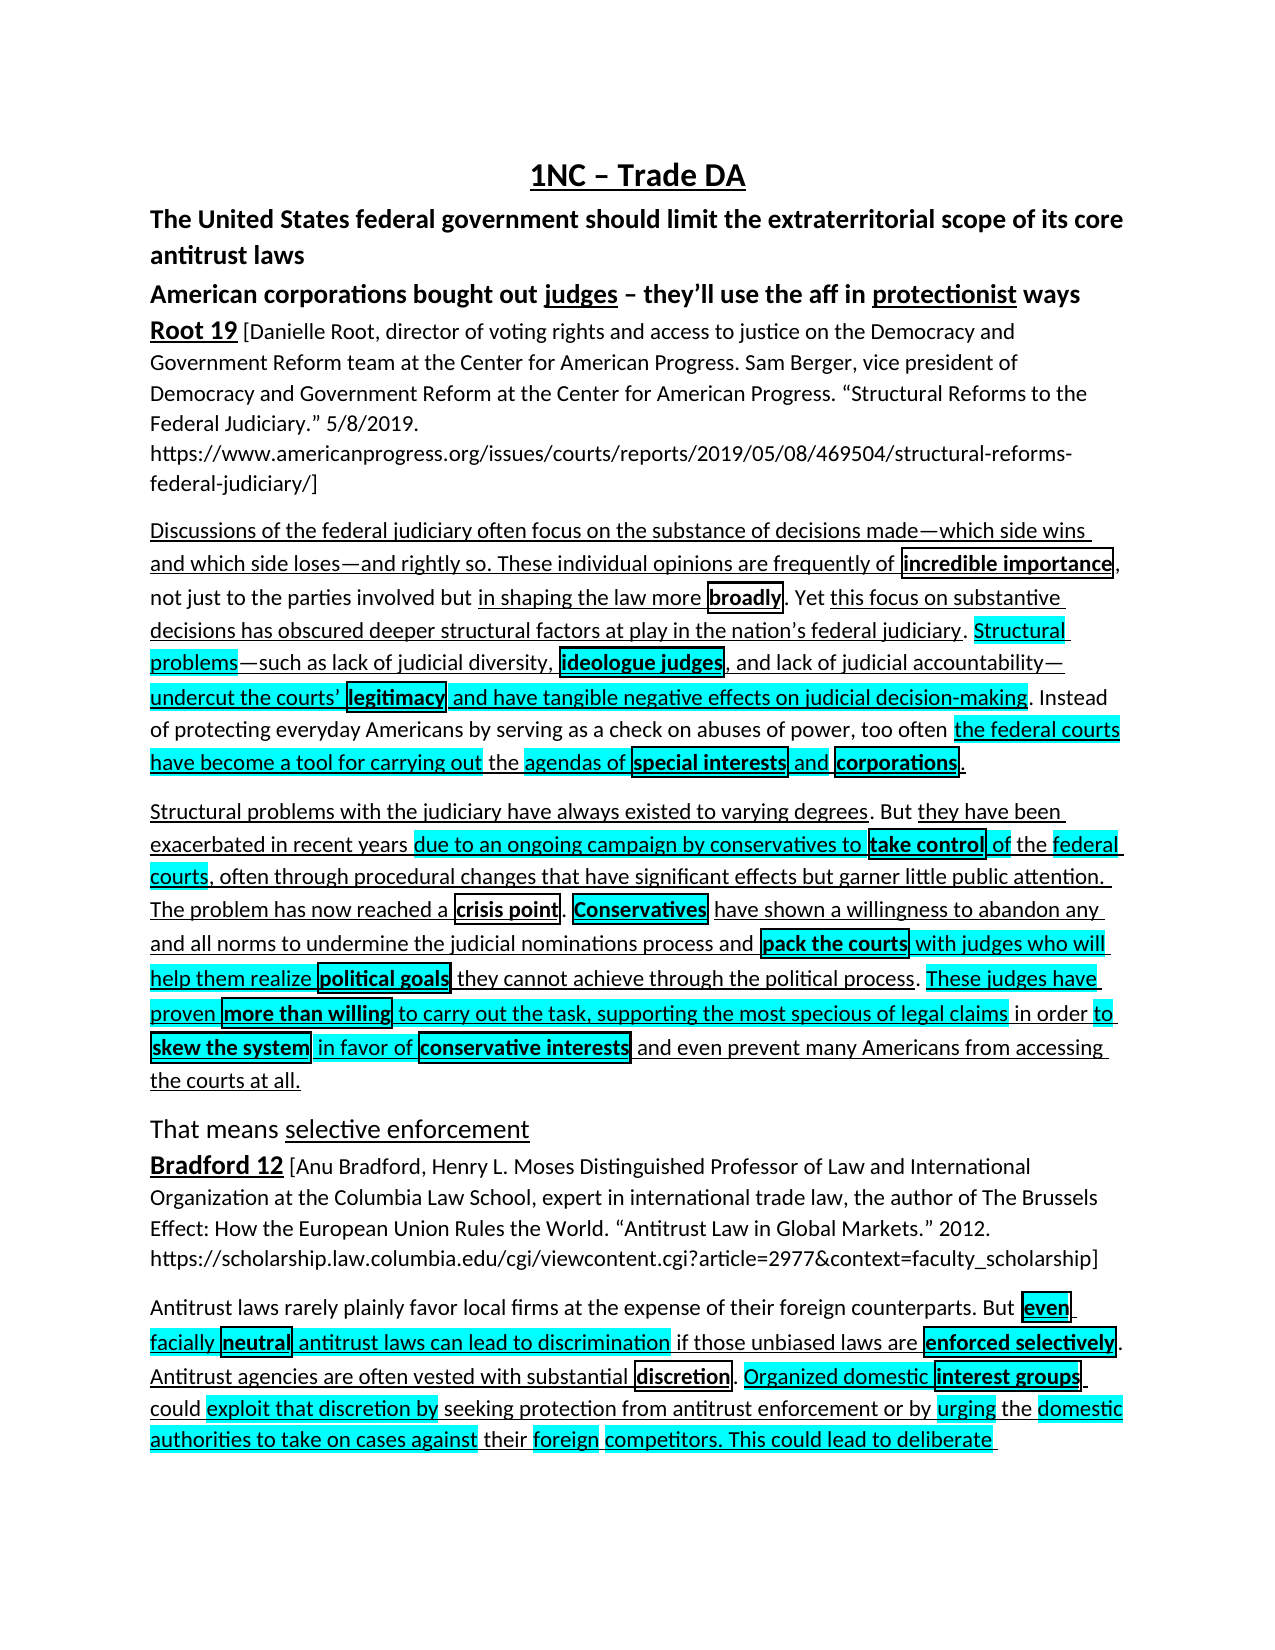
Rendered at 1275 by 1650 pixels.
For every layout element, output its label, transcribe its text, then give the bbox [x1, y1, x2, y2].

subtitle The United States federal government should limit the extraterritorial scope of its core antitrust laws [150, 202, 1125, 271]
text Root 19 [Danielle Root, director of voting rights and access to justice on the Democracy and Government Reform team at the Center for American Progress. Sam Berger, vice president of Democracy and Government Reform at the Center for American Progress. “Structural Reforms to the Federal Judiciary.” 5/8/2019. https://www.americanprogress.org/issues/courts/reports/2019/05/08/469504/structural-reforms-federal-judiciary/] [150, 313, 1125, 497]
text Structural problems with the judiciary have always existed to varying degrees. But they have been exacerbated in recent years due to an ongoing campaign by conservatives to take control of the federal courts, often through procedural changes that have significant effects but garner little public attention. The problem has now reached a crisis point. Conservatives have shown a willingness to abandon any and all norms to undermine the judicial nominations process and pack the courts with judges who will help them realize political goals they cannot achieve through the political process. These judges have proven more than willing to carry out the task, supporting the most specious of legal claims in order to skew the system in favor of conservative interests and even prevent many Americans from accessing the courts at all. [150, 797, 1125, 1094]
subtitle American corporations bought out judges – they’ll use the aff in protectionist ways [150, 278, 1125, 311]
subtitle That means selective enforcement [150, 1113, 1125, 1146]
subtitle 1NC – Trade DA [150, 154, 1125, 195]
text Bradford 12 [Anu Bradford, Henry L. Moses Distinguished Professor of Law and International Organization at the Columbia Law School, expert in international trade law, the author of The Brussels Effect: How the European Union Rules the World. “Antitrust Law in Global Markets.” 2012. https://scholarship.law.columbia.edu/cgi/viewcontent.cgi?article=2977&context=faculty_scholarship] [150, 1148, 1125, 1272]
text Discussions of the federal judiciary often focus on the substance of decisions made—which side wins and which side loses—and rightly so. These individual opinions are frequently of incredible importance, not just to the parties involved but in shaping the law more broadly. Yet this focus on substantive decisions has obscured deeper structural factors at play in the nation’s federal judiciary. Structural problems—such as lack of judicial diversity, ideologue judges, and lack of judicial accountability—undercut the courts’ legitimacy and have tangible negative effects on judicial decision-making. Instead of protecting everyday Americans by serving as a check on abuses of power, too often the federal courts have become a tool for carrying out the agendas of special interests and corporations. [150, 516, 1125, 778]
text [150, 1291, 1125, 1453]
